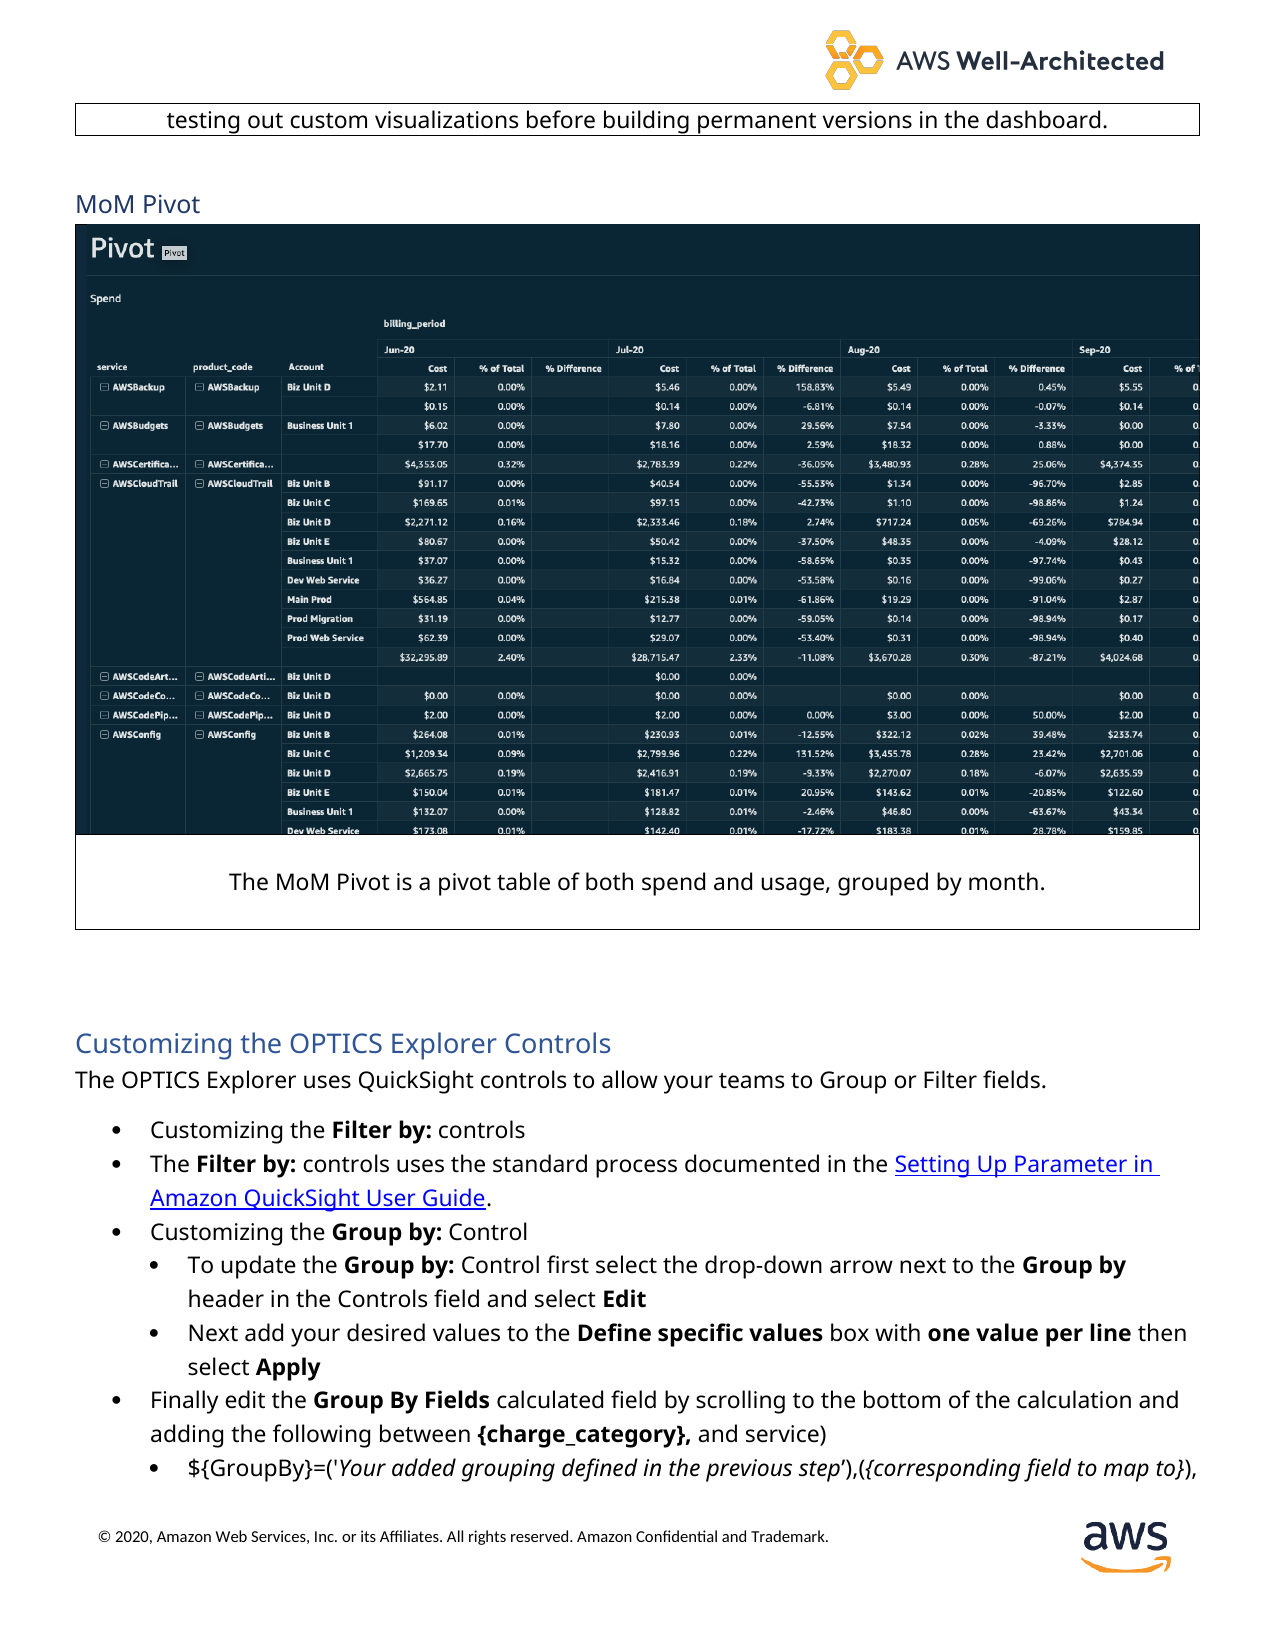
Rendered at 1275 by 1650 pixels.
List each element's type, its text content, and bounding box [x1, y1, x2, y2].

list Customizing the Group by: Control [112, 1216, 1200, 1247]
subtitle MoM Pivot [75, 187, 1200, 221]
table_cell The MoM Pivot is a pivot table of both spend and usage, grouped by month. [76, 835, 1199, 929]
picture [1080, 1521, 1183, 1577]
list Customizing the Filter by: controls [112, 1114, 1200, 1146]
list ${GroupBy}=('Your added grouping defined in the previous step’),({corresponding field to map to}), [150, 1452, 1200, 1483]
picture [819, 22, 1164, 95]
list Finally edit the Group By Fields calculated field by scrolling to the bottom of the calculation and adding the following between {charge_category}, and service) [112, 1384, 1200, 1449]
list To update the Group by: Control first select the drop-down arrow next to the Group by header in the Controls field and select Edit [150, 1249, 1200, 1314]
text The OPTICS Explorer uses QuickSight controls to allow your teams to Group or Filter fields. [75, 1064, 1200, 1095]
table_header [76, 225, 86, 834]
list The Filter by: controls uses the standard process documented in the Setting Up Parameter in Amazon QuickSight User Guide. [112, 1148, 1200, 1213]
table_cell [76, 104, 1199, 135]
picture [86, 224, 1200, 834]
subtitle Customizing the OPTICS Explorer Controls [75, 1024, 1200, 1061]
list Next add your desired values to the Define specific values box with one value per line then select Apply [150, 1317, 1200, 1382]
